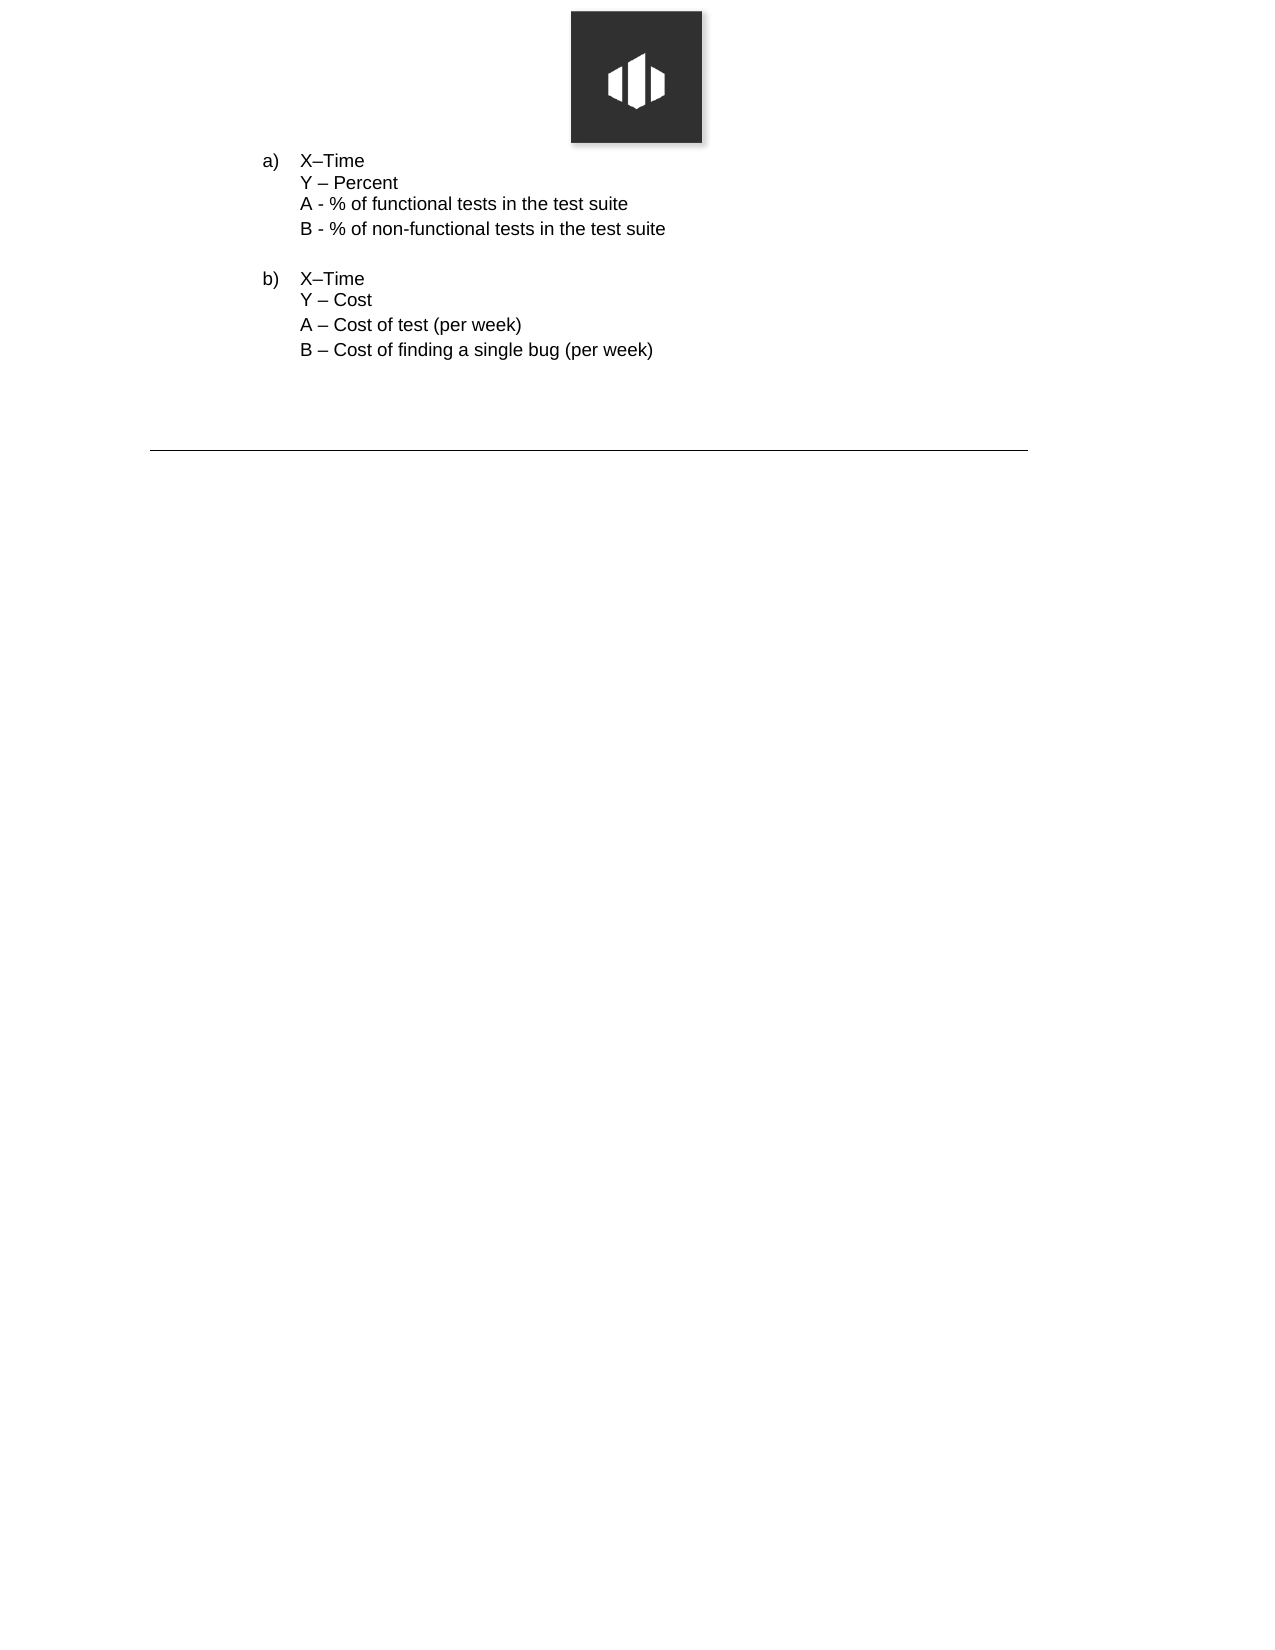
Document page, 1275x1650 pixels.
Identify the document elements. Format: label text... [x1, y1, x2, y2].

list X–Time Y – Percent [262, 150, 1125, 193]
list Y – Cost [300, 289, 1125, 311]
picture [562, 2, 713, 156]
list A – Cost of test (per week) B – Cost of finding a single bug (per week) [300, 314, 1125, 360]
list X–Time [262, 267, 1125, 289]
list A - % of functional tests in the test suite B - % of non-functional tests in the test suite [300, 193, 1125, 239]
